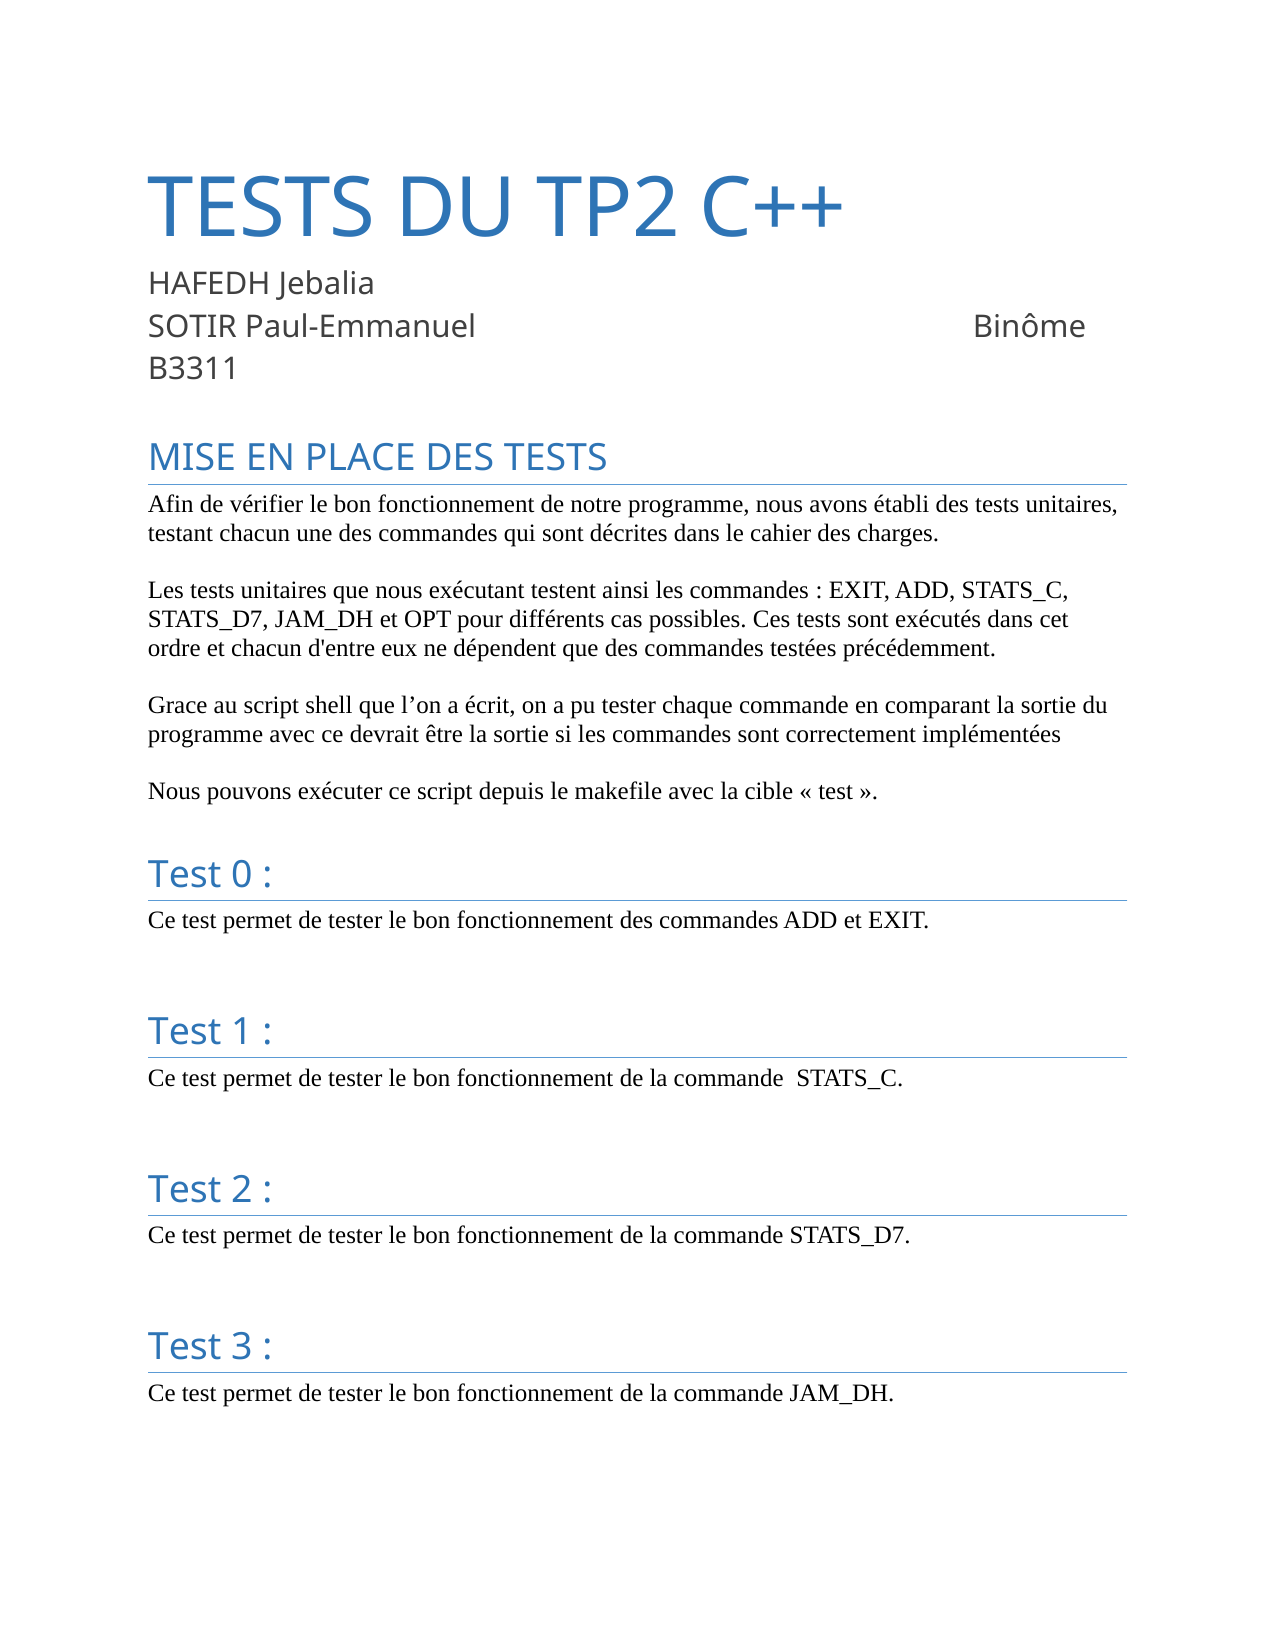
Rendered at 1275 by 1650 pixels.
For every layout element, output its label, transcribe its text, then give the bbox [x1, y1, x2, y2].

text Nous pouvons exécuter ce script depuis le makefile avec la cible « test ». [148, 776, 1127, 805]
subtitle Test 1 : [148, 1004, 1127, 1057]
subtitle MISE EN PLACE DES TESTS [148, 431, 1127, 484]
text Ce test permet de tester le bon fonctionnement des commandes ADD et EXIT. [148, 905, 1127, 934]
text Grace au script shell que l’on a écrit, on a pu tester chaque commande en comparant la sortie du programme avec ce devrait être la sortie si les commandes sont correctement implémentées [148, 690, 1127, 748]
text Les tests unitaires que nous exécutant testent ainsi les commandes : EXIT, ADD, STATS_C, STATS_D7, JAM_DH et OPT pour différents cas possibles. Ces tests sont exécutés dans cet ordre et chacun d'entre eux ne dépendent que des commandes testées précédemment. [148, 575, 1127, 661]
subtitle SOTIR Paul-Emmanuel Binôme B3311 [148, 304, 1127, 389]
text Afin de vérifier le bon fonctionnement de notre programme, nous avons établi des tests unitaires, testant chacun une des commandes qui sont décrites dans le cahier des charges. [148, 489, 1127, 546]
text Ce test permet de tester le bon fonctionnement de la commande JAM_DH. [148, 1378, 1127, 1406]
text Ce test permet de tester le bon fonctionnement de la commande STATS_D7. [148, 1220, 1127, 1249]
subtitle Test 3 : [148, 1319, 1127, 1372]
text Ce test permet de tester le bon fonctionnement de la commande STATS_C. [148, 1063, 1127, 1091]
subtitle HAFEDH Jebalia [148, 261, 1127, 304]
subtitle Test 0 : [148, 847, 1127, 900]
subtitle Test 2 : [148, 1162, 1127, 1215]
title TESTS DU TP2 C++ [148, 148, 1127, 261]
